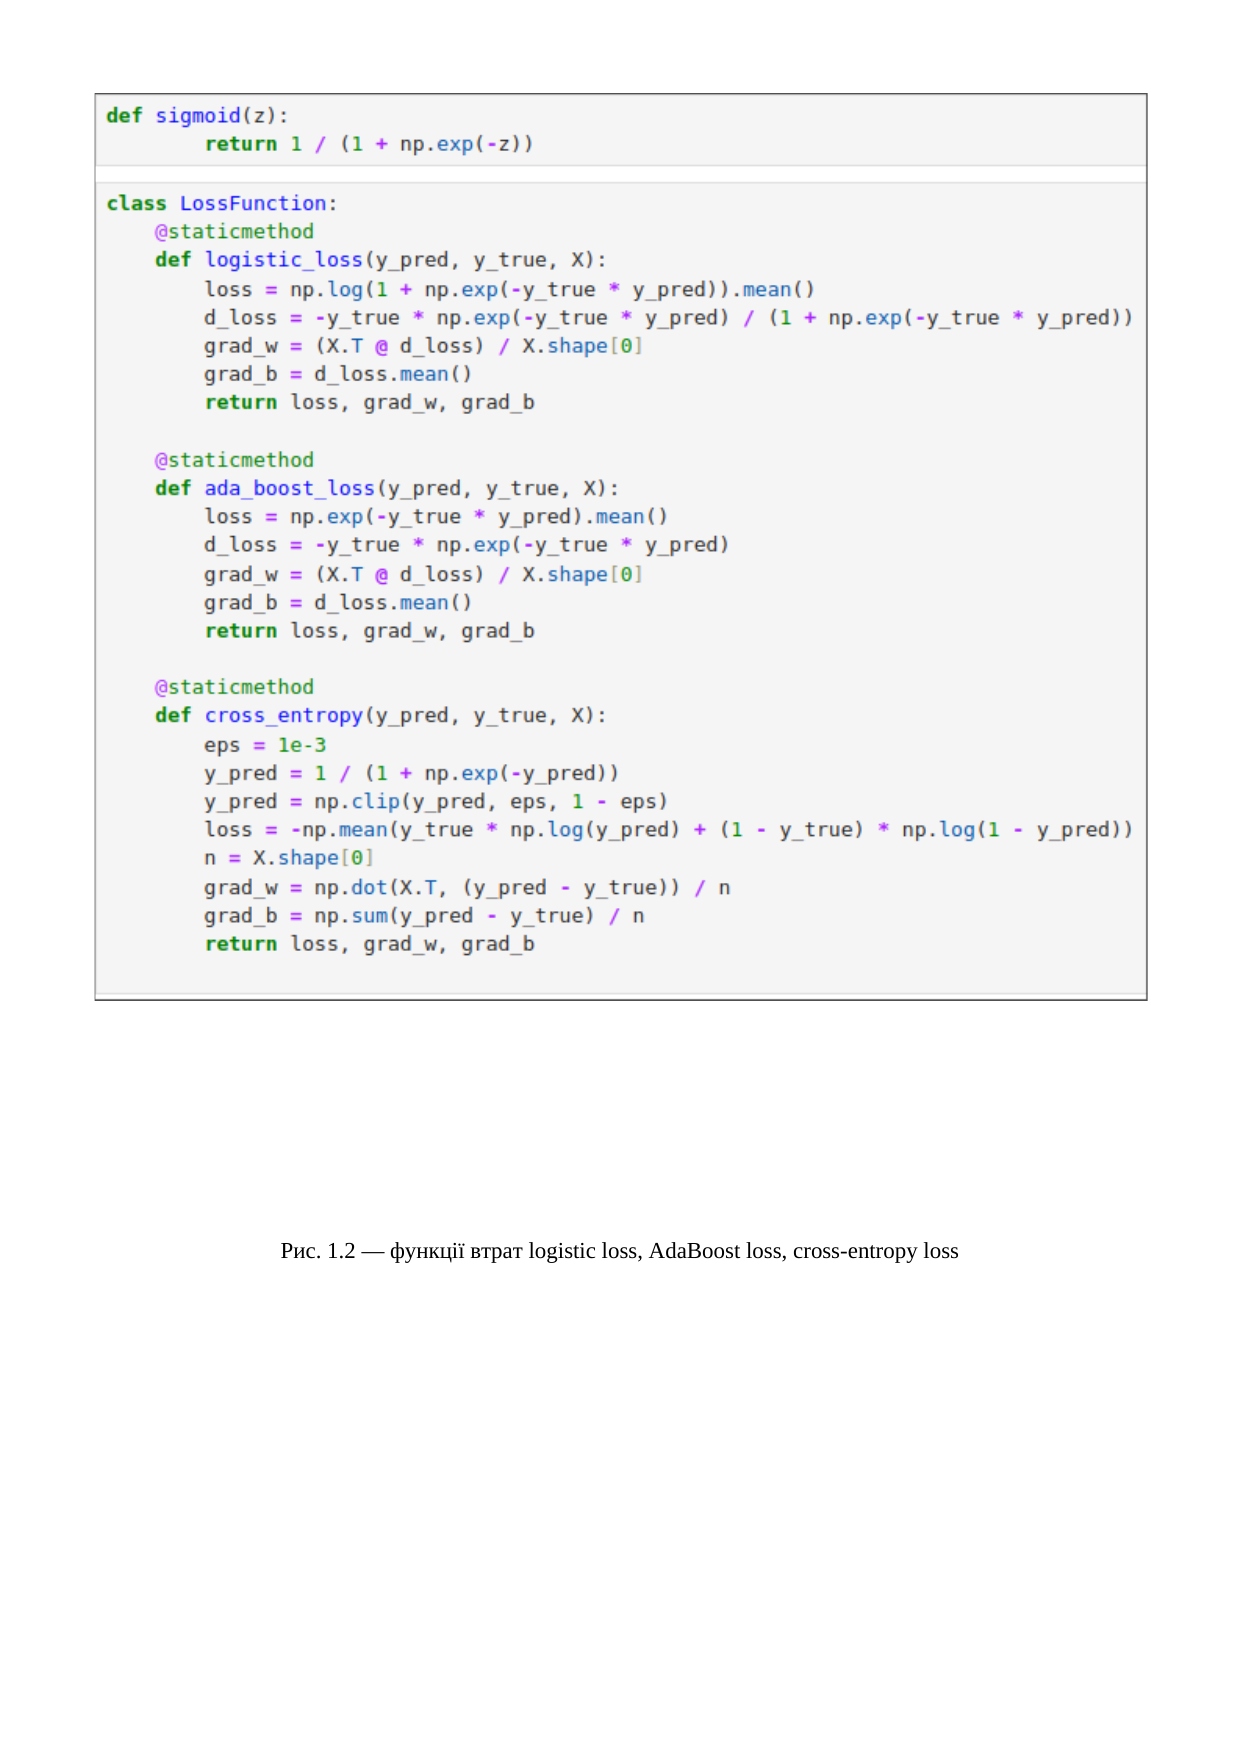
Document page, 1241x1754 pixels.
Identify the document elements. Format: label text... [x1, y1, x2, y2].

list Рис. 1.2 — функції втрат logistic loss, AdaBoost loss, cross-entropy loss [59, 1237, 1181, 1264]
picture [94, 93, 1148, 1001]
